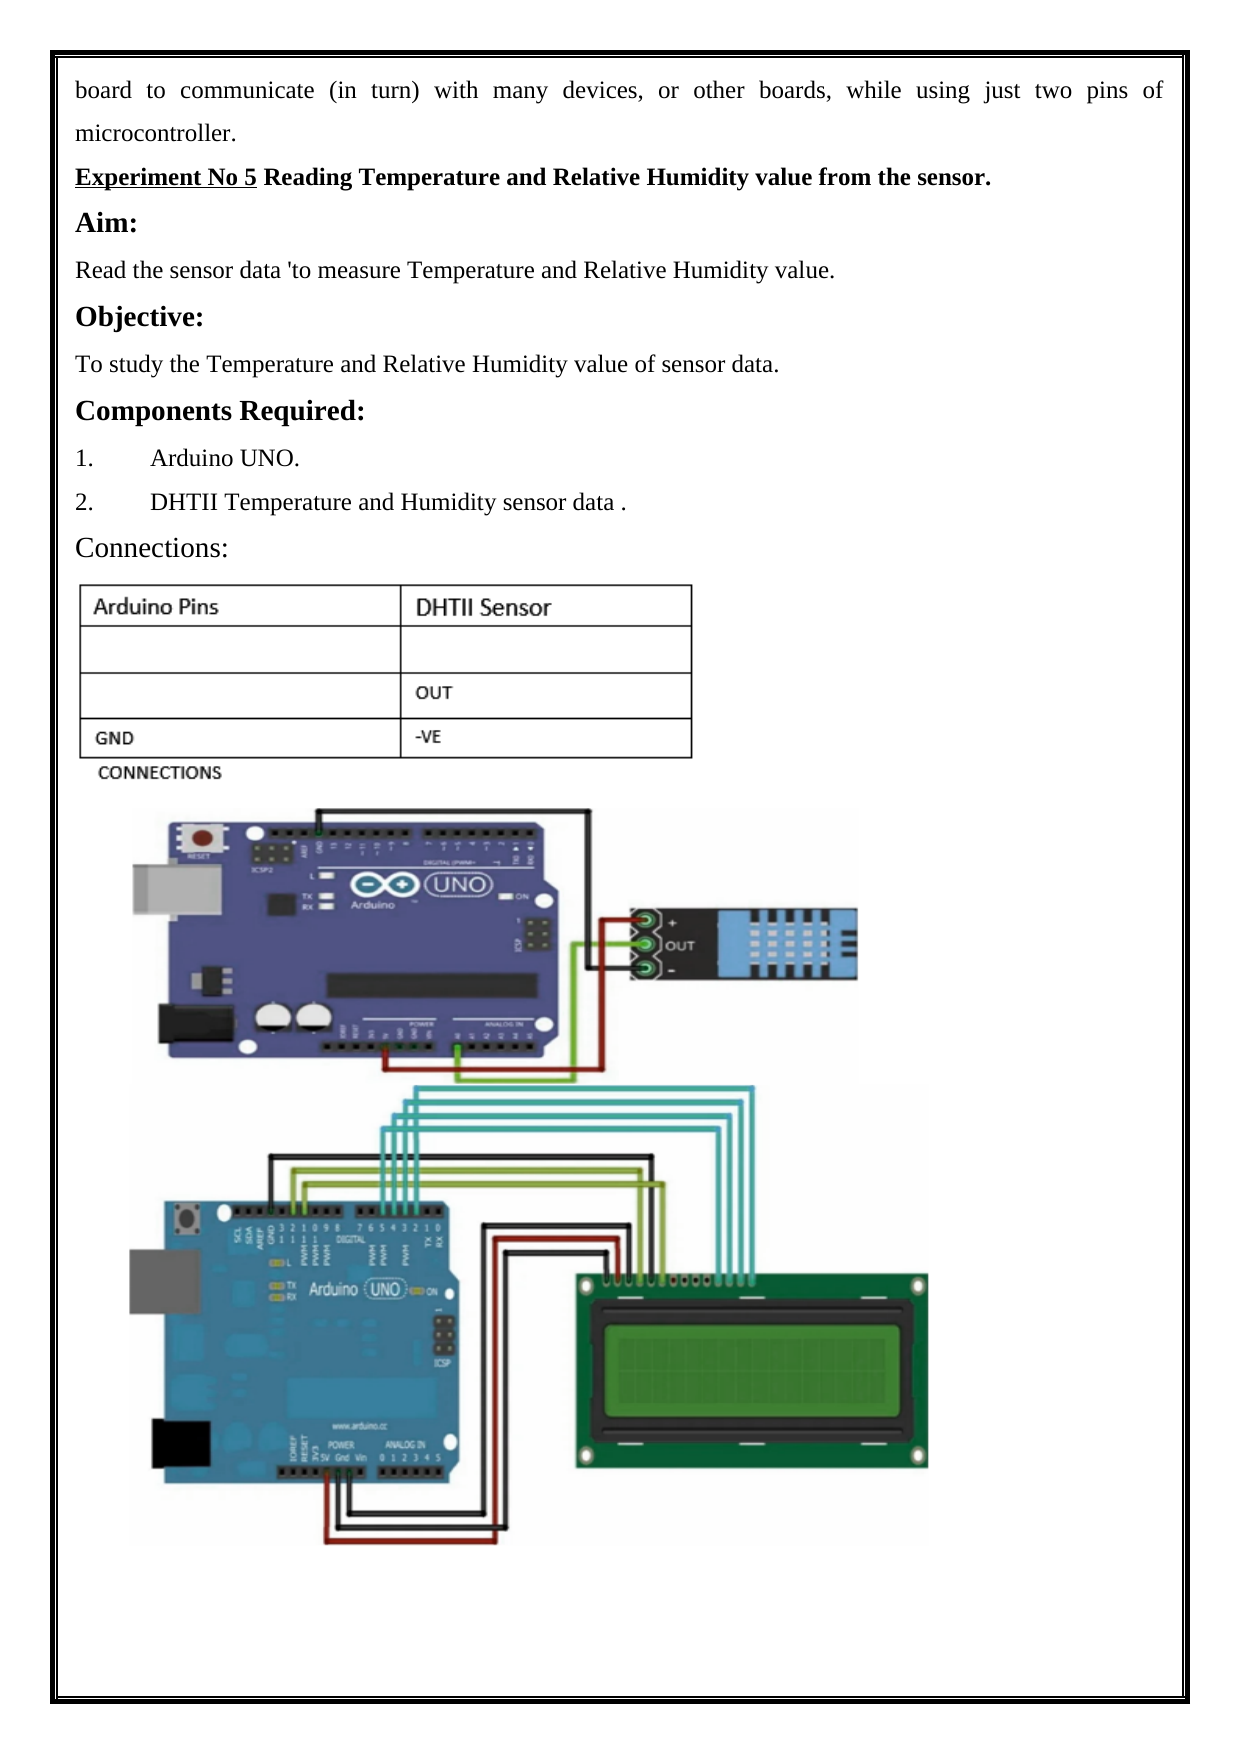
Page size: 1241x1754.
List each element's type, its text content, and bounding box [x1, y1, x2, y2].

text Objective: [75, 299, 1165, 332]
text Experiment No 5 Reading Temperature and Relative Humidity value from the sensor. [75, 162, 1165, 190]
text To study the Temperature and Relative Humidity value of sensor data. [75, 349, 1165, 378]
text Connections: [75, 530, 1165, 564]
text 2. DHTII Temperature and Humidity sensor data . [75, 487, 1165, 516]
text Components Required: [75, 393, 1165, 426]
text Aim: [75, 205, 1165, 238]
text Read the sensor data 'to measure Temperature and Relative Humidity value. [75, 256, 1165, 284]
text 1. Arduino UNO. [75, 443, 1165, 472]
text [75, 75, 1165, 147]
